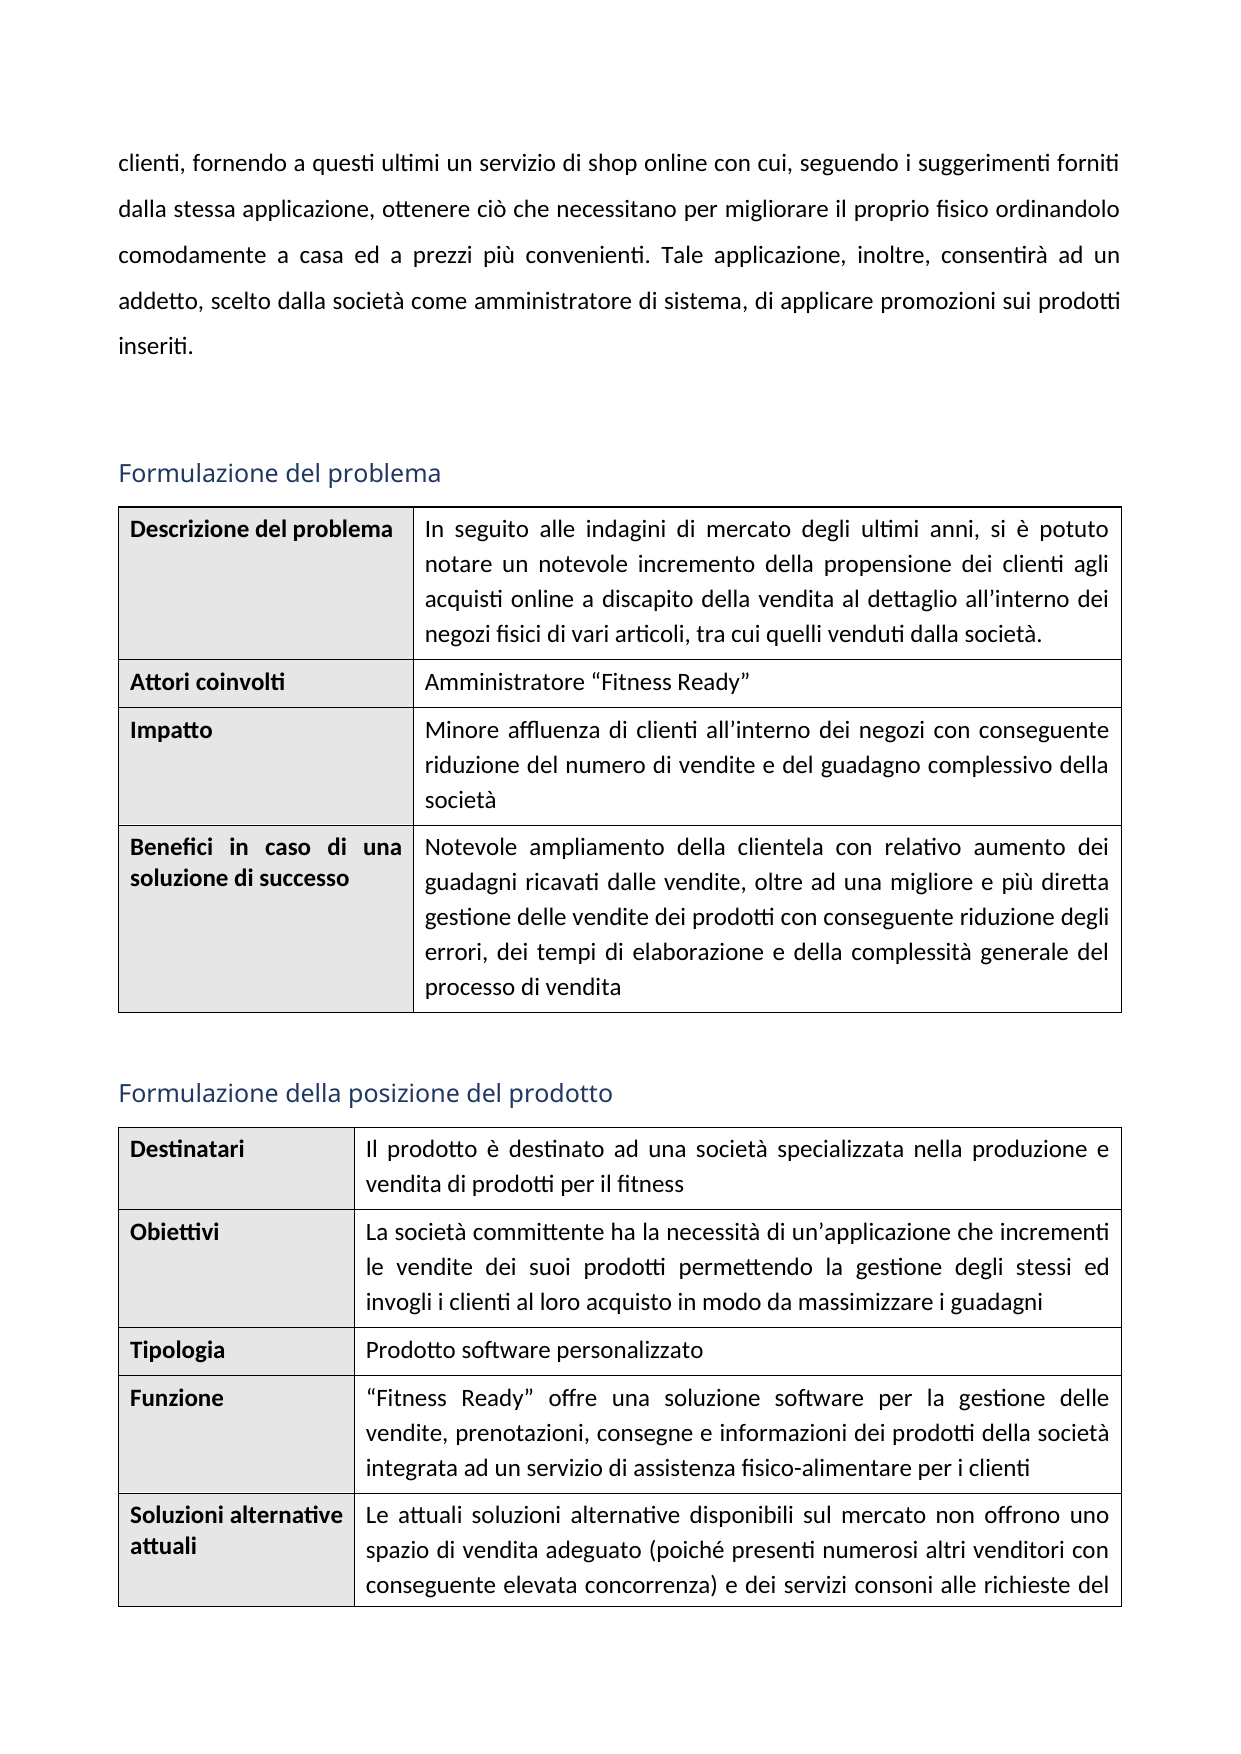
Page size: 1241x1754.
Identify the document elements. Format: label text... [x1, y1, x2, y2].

table_cell “Fitness Ready” offre una soluzione software per la gestione delle vendite, prenotazioni, consegne e informazioni dei prodotti della società integrata ad un servizio di assistenza fisico-alimentare per i clienti [355, 1376, 1121, 1492]
table_header In seguito alle indagini di mercato degli ultimi anni, si è potuto notare un notevole incremento della propensione dei clienti agli acquisti online a discapito della vendita al dettaglio all’interno dei negozi fisici di vari articoli, tra cui quelli venduti dalla società. [414, 508, 1121, 659]
table_cell Amministratore “Fitness Ready” [414, 660, 1121, 707]
table_cell Tipologia [119, 1328, 354, 1375]
table_cell La società committente ha la necessità di un’applicazione che incrementi le vendite dei suoi prodotti permettendo la gestione degli stessi ed invogli i clienti al loro acquisto in modo da massimizzare i guadagni [355, 1210, 1121, 1327]
table_cell Prodotto software personalizzato [355, 1328, 1121, 1375]
table_cell Notevole ampliamento della clientela con relativo aumento dei guadagni ricavati dalle vendite, oltre ad una migliore e più diretta gestione delle vendite dei prodotti con conseguente riduzione degli errori, dei tempi di elaborazione e della complessità generale del processo di vendita [414, 826, 1121, 1012]
table_cell Funzione [119, 1376, 354, 1492]
table_cell Minore affluenza di clienti all’interno dei negozi con conseguente riduzione del numero di vendite e del guadagno complessivo della società [414, 708, 1121, 824]
table_header Il prodotto è destinato ad una società specializzata nella produzione e vendita di prodotti per il fitness [355, 1128, 1121, 1209]
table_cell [355, 1494, 1121, 1606]
table_header Descrizione del problema [119, 508, 413, 659]
table_header Destinatari [119, 1128, 354, 1209]
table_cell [119, 1494, 354, 1606]
subtitle Formulazione del problema [118, 455, 1122, 489]
subtitle Formulazione della posizione del prodotto [118, 1076, 1122, 1110]
table_cell Impatto [119, 708, 413, 824]
table_cell Attori coinvolti [119, 660, 413, 707]
table_cell Obiettivi [119, 1210, 354, 1327]
table_cell Benefici in caso di una soluzione di successo [119, 826, 413, 1012]
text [118, 148, 1122, 361]
